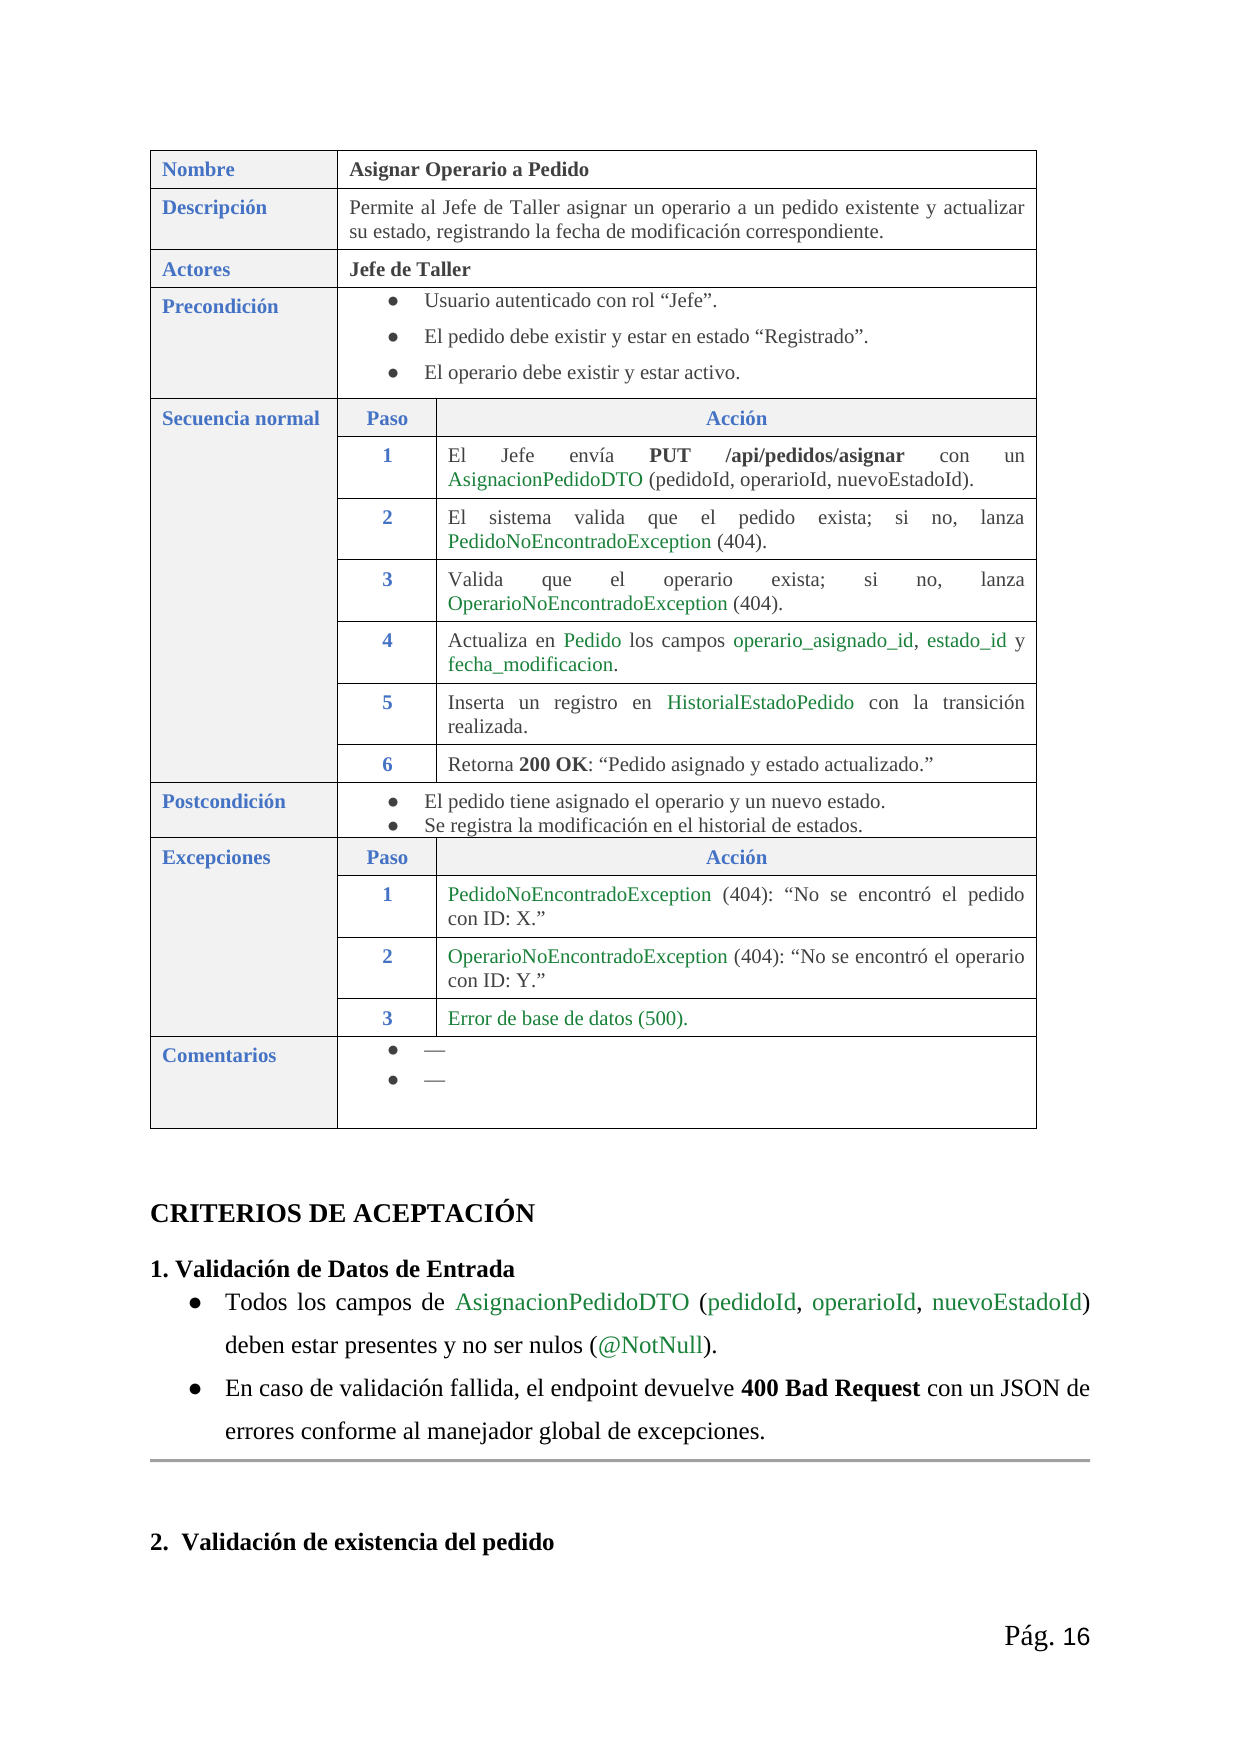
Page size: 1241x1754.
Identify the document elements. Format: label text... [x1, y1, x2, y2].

table_cell 1 [338, 876, 436, 937]
table_cell El pedido tiene asignado el operario y un nuevo estado. Se registra la modificación en el historial de estados. [338, 783, 1036, 837]
table_cell 2 [338, 499, 436, 559]
table_cell PedidoNoEncontradoException (404): “No se encontró el pedido con ID: X.” [437, 876, 1036, 937]
table_cell El sistema valida que el pedido exista; si no, lanza PedidoNoEncontradoException (404). [437, 499, 1036, 559]
subtitle 1. Validación de Datos de Entrada [150, 1254, 1090, 1282]
table_cell 2 [338, 938, 436, 998]
table_cell El Jefe envía PUT /api/pedidos/asignar con un AsignacionPedidoDTO (pedidoId, operarioId, nuevoEstadoId). [437, 437, 1036, 498]
table_cell 3 [338, 560, 436, 621]
table_cell Permite al Jefe de Taller asignar un operario a un pedido existente y actualizar su estado, registrando la fecha de modificación correspondiente. [338, 189, 1036, 249]
table_cell 3 [338, 999, 436, 1036]
table_cell Usuario autenticado con rol “Jefe”. El pedido debe existir y estar en estado “Registrado”. El operario debe existir y estar activo. [338, 288, 1036, 398]
table_cell Error de base de datos (500). [437, 999, 1036, 1036]
table_cell Retorna 200 OK: “Pedido asignado y estado actualizado.” [437, 745, 1036, 782]
table_cell 5 [338, 684, 436, 744]
table_cell — — [338, 1037, 1036, 1128]
table_cell 1 [338, 437, 436, 498]
table_cell Precondición [151, 288, 337, 398]
table_cell Actores [151, 250, 337, 287]
table_cell Acción [437, 838, 1036, 875]
table_cell Descripción [151, 189, 337, 249]
table_cell Nombre [151, 151, 337, 188]
table_cell Paso [338, 838, 436, 875]
table_cell Paso [338, 399, 436, 436]
table_cell Excepciones [151, 838, 337, 1036]
list En caso de validación fallida, el endpoint devuelve 400 Bad Request con un JSON de errores conforme al manejador global de excepciones. [187, 1373, 1090, 1445]
table_cell Comentarios [151, 1037, 337, 1128]
table_cell OperarioNoEncontradoException (404): “No se encontró el operario con ID: Y.” [437, 938, 1036, 998]
subtitle CRITERIOS DE ACEPTACIÓN [150, 1197, 1090, 1229]
table_cell Actualiza en Pedido los campos operario_asignado_id, estado_id y fecha_modificacion. [437, 622, 1036, 683]
table_cell 4 [338, 622, 436, 683]
list Todos los campos de AsignacionPedidoDTO (pedidoId, operarioId, nuevoEstadoId) deben estar presentes y no ser nulos (@NotNull). [187, 1287, 1090, 1358]
table_cell Acción [437, 399, 1036, 436]
table_cell Jefe de Taller [338, 250, 1036, 287]
table_cell Valida que el operario exista; si no, lanza OperarioNoEncontradoException (404). [437, 560, 1036, 621]
table_cell Secuencia normal [151, 399, 337, 782]
table_cell Inserta un registro en HistorialEstadoPedido con la transición realizada. [437, 684, 1036, 744]
table_cell 6 [338, 745, 436, 782]
table_cell Postcondición [151, 783, 337, 837]
subtitle 2. Validación de existencia del pedido [150, 1527, 1090, 1556]
table_cell Asignar Operario a Pedido [338, 151, 1036, 188]
